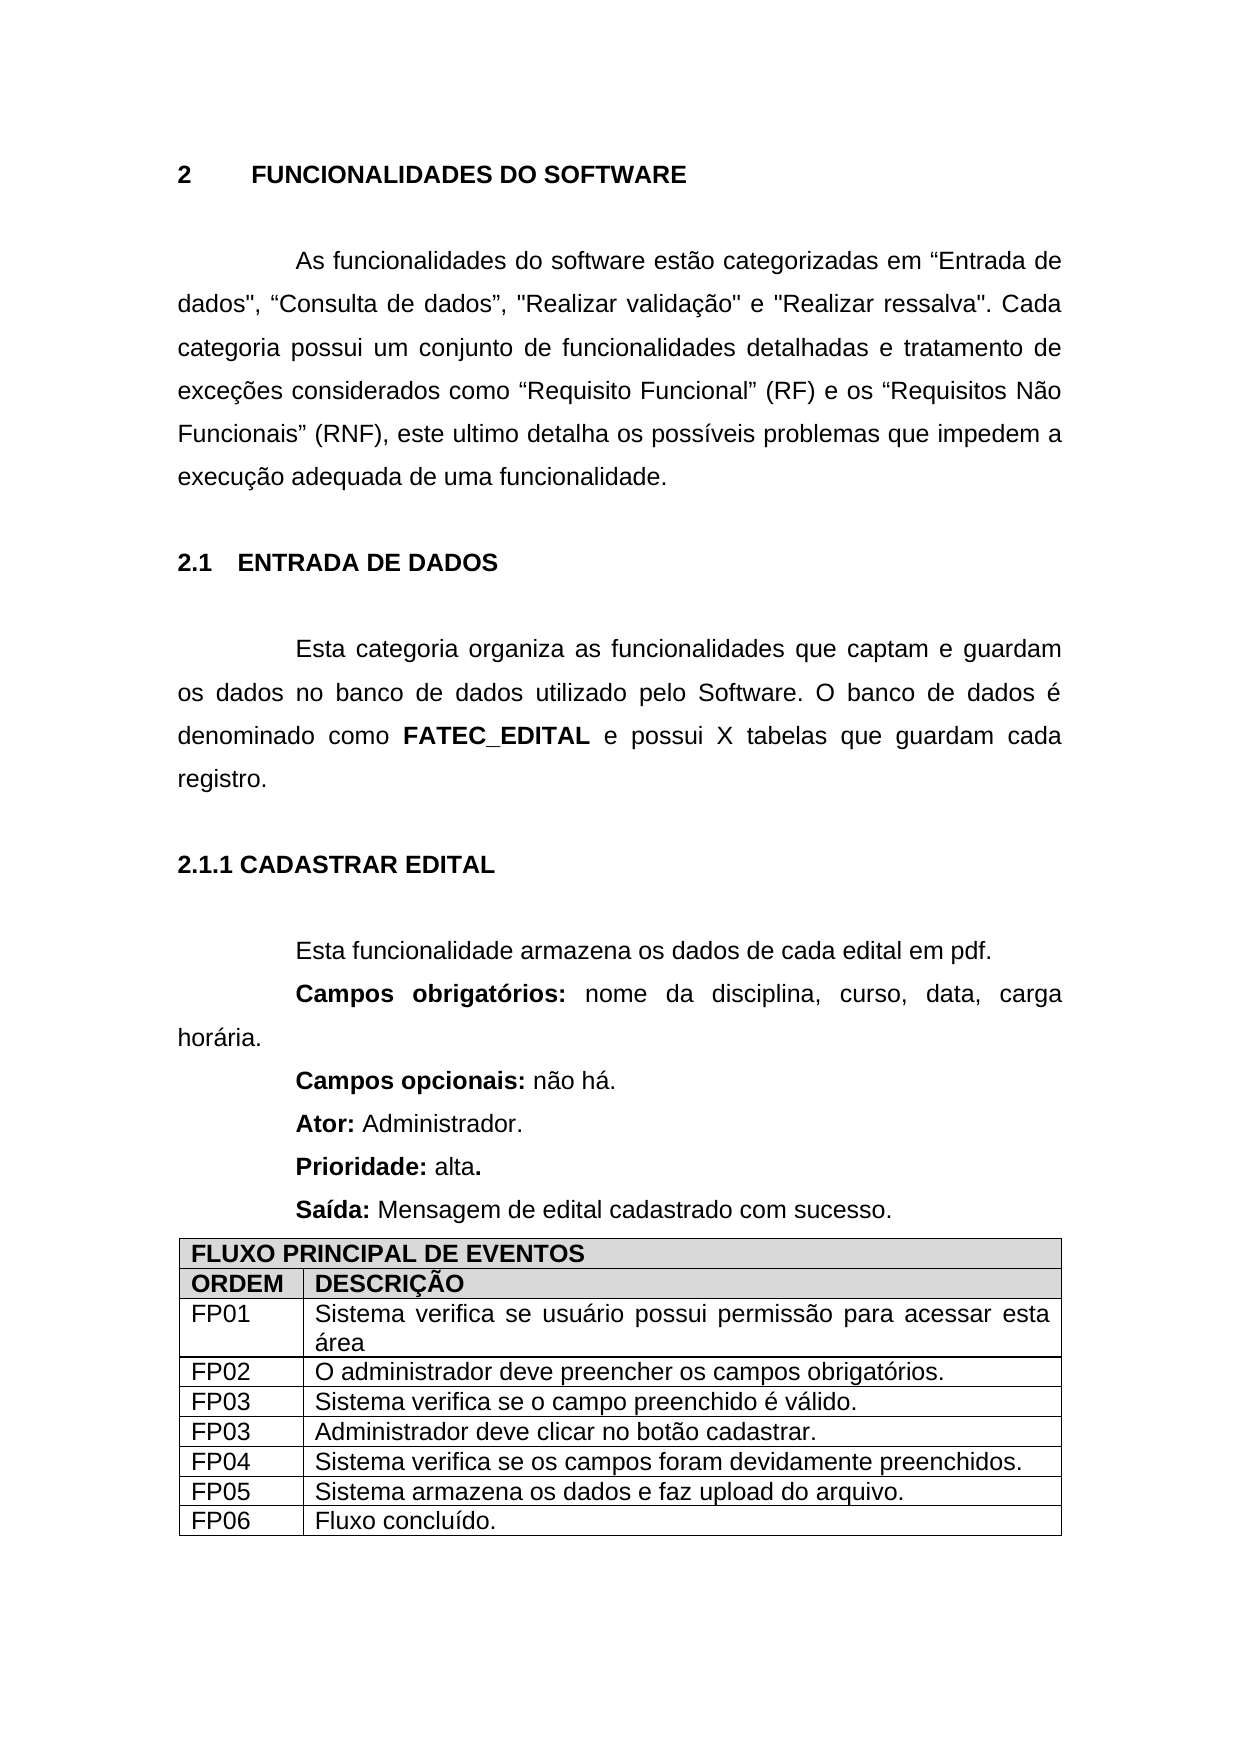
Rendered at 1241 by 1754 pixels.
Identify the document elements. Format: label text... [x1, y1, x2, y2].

text Campos opcionais: não há. [177, 1066, 1063, 1094]
table_cell Sistema verifica se os campos foram devidamente preenchidos. [304, 1447, 1061, 1476]
subtitle 2.1.1 CADASTRAR EDITAL [177, 850, 1063, 879]
table_cell FP01 [180, 1299, 303, 1356]
table_header FLUXO PRINCIPAL DE EVENTOS [180, 1239, 1061, 1268]
subtitle FUNCIONALIDADES DO SOFTWARE [177, 160, 1063, 189]
table_cell FP02 [180, 1358, 303, 1386]
table_cell DESCRIÇÃO [304, 1269, 1061, 1298]
table_cell FP04 [180, 1447, 303, 1476]
text Esta categoria organiza as funcionalidades que captam e guardam os dados no banco de dados utilizado pelo Software. O banco de dados é denominado como FATEC_EDITAL e possui X tabelas que guardam cada registro. [177, 634, 1063, 793]
text As funcionalidades do software estão categorizadas em “Entrada de dados", “Consulta de dados”, "Realizar validação" e "Realizar ressalva". Cada categoria possui um conjunto de funcionalidades detalhadas e tratamento de exceções considerados como “Requisito Funcional” (RF) e os “Requisitos Não Funcionais” (RNF), este ultimo detalha os possíveis problemas que impedem a execução adequada de uma funcionalidade. [177, 246, 1063, 491]
table_cell Fluxo concluído. [304, 1506, 1061, 1535]
text Saída: Mensagem de edital cadastrado com sucesso. [177, 1195, 1063, 1224]
table_cell O administrador deve preencher os campos obrigatórios. [304, 1358, 1061, 1386]
table_cell Sistema armazena os dados e faz upload do arquivo. [304, 1477, 1061, 1505]
table_cell FP03 [180, 1417, 303, 1446]
table_cell Sistema verifica se o campo preenchido é válido. [304, 1387, 1061, 1416]
table_cell ORDEM [180, 1269, 303, 1298]
text Ator: Administrador. [177, 1109, 1063, 1138]
table_cell Administrador deve clicar no botão cadastrar. [304, 1417, 1061, 1446]
text Prioridade: alta. [177, 1152, 1063, 1181]
table_cell FP05 [180, 1477, 303, 1505]
text Campos obrigatórios: nome da disciplina, curso, data, carga horária. [177, 979, 1063, 1051]
table_cell Sistema verifica se usuário possui permissão para acessar esta área [304, 1299, 1061, 1356]
text Esta funcionalidade armazena os dados de cada edital em pdf. [177, 936, 1063, 965]
subtitle ENTRADA DE DADOS [177, 548, 1063, 577]
table_cell FP03 [180, 1387, 303, 1416]
table_cell FP06 [180, 1506, 303, 1535]
